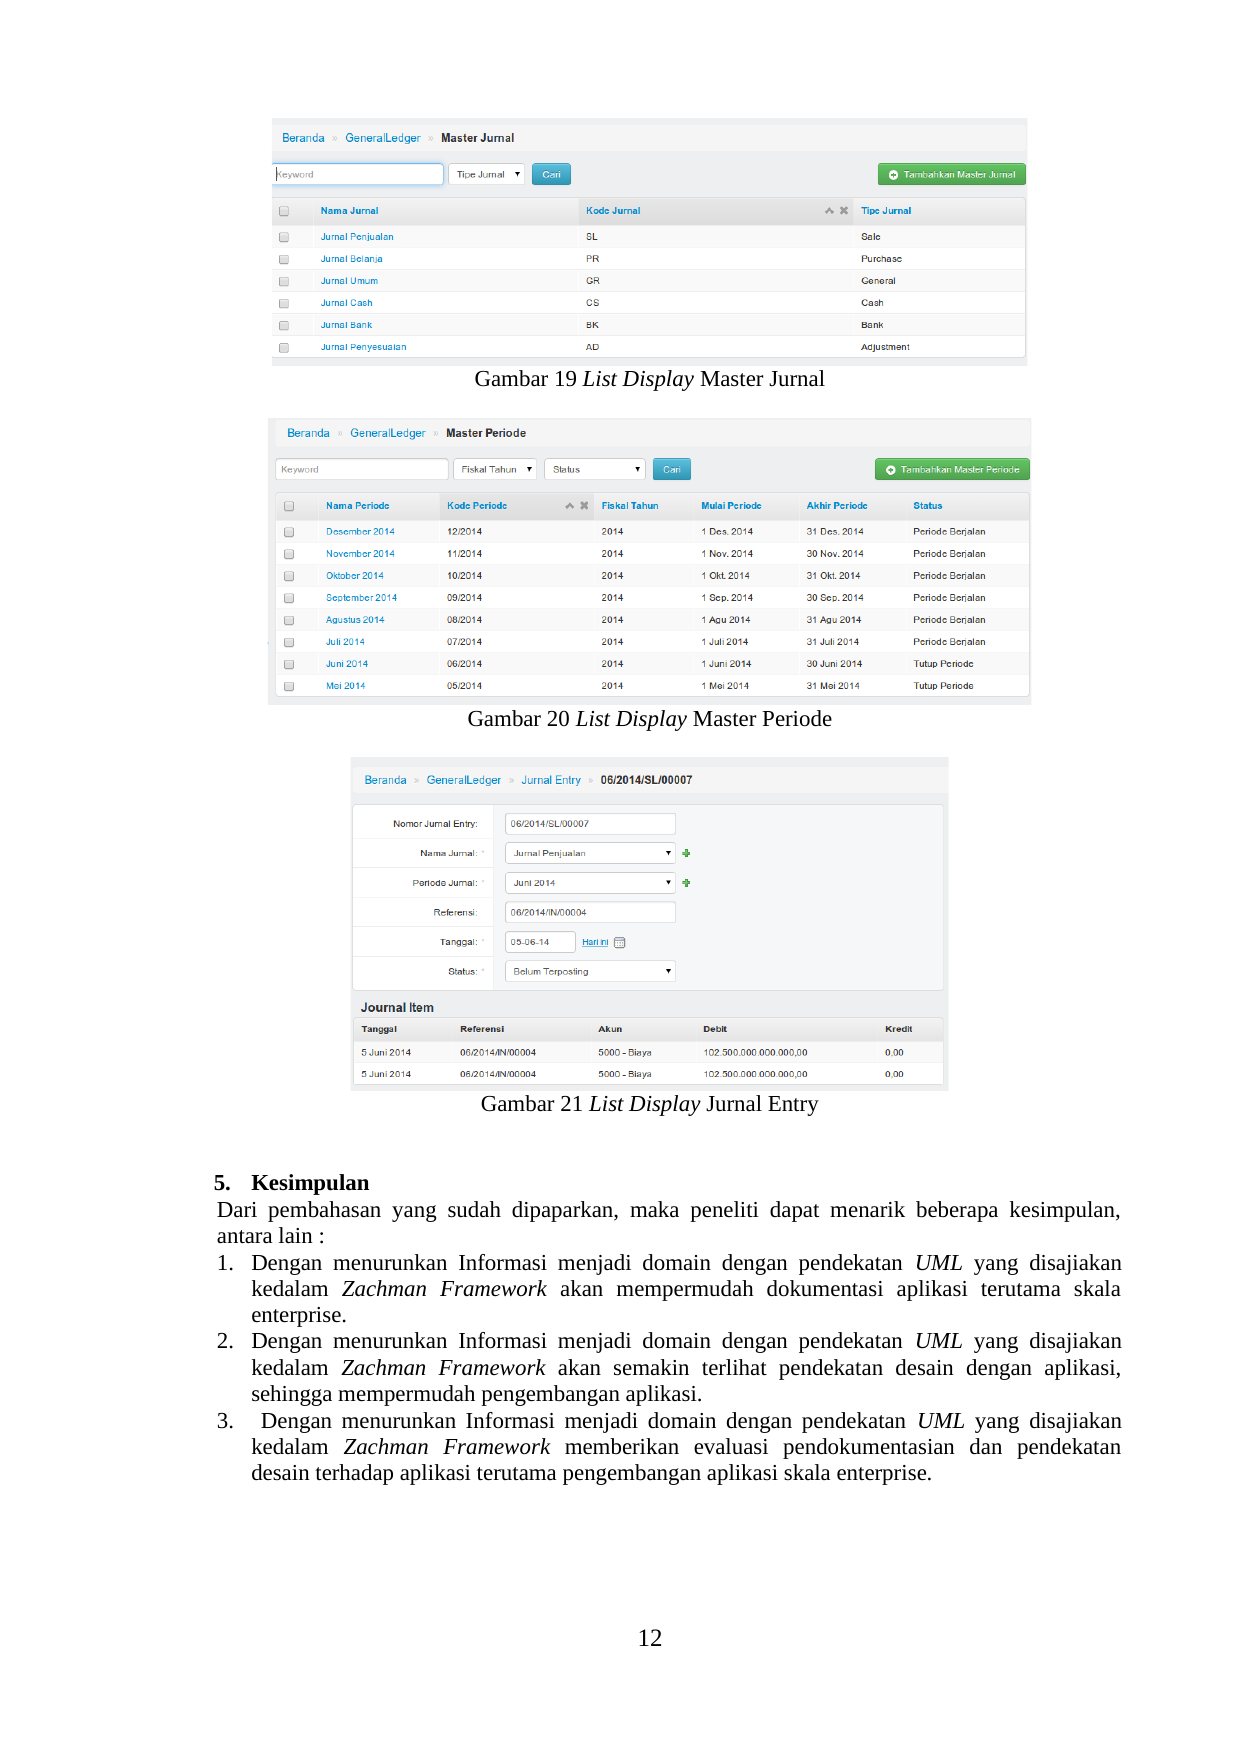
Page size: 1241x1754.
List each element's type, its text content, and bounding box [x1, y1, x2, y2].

list Gambar 20 List Display Master Periode [177, 704, 1122, 731]
list Dengan menurunkan Informasi menjadi domain dengan pendekatan UML yang disajiakan kedalam Zachman Framework akan semakin terlihat pendekatan desain dengan aplikasi, sehingga mempermudah pengembangan aplikasi. [217, 1328, 1122, 1407]
list Dari pembahasan yang sudah dipaparkan, maka peneliti dapat menarik beberapa kesimpulan, antara lain : [217, 1196, 1122, 1248]
list Gambar 19 List Display Master Jurnal [177, 366, 1122, 392]
list Dengan menurunkan Informasi menjadi domain dengan pendekatan UML yang disajiakan kedalam Zachman Framework akan mempermudah dokumentasi aplikasi terutama skala enterprise. [217, 1248, 1122, 1328]
list Dengan menurunkan Informasi menjadi domain dengan pendekatan UML yang disajiakan kedalam Zachman Framework memberikan evaluasi pendokumentasian dan pendekatan desain terhadap aplikasi terutama pengembangan aplikasi skala enterprise. [217, 1407, 1122, 1486]
list Kesimpulan [213, 1169, 1122, 1196]
picture [267, 418, 1032, 705]
list Gambar 21 List Display Jurnal Entry [177, 1090, 1122, 1117]
picture [350, 757, 949, 1091]
picture [271, 118, 1028, 366]
